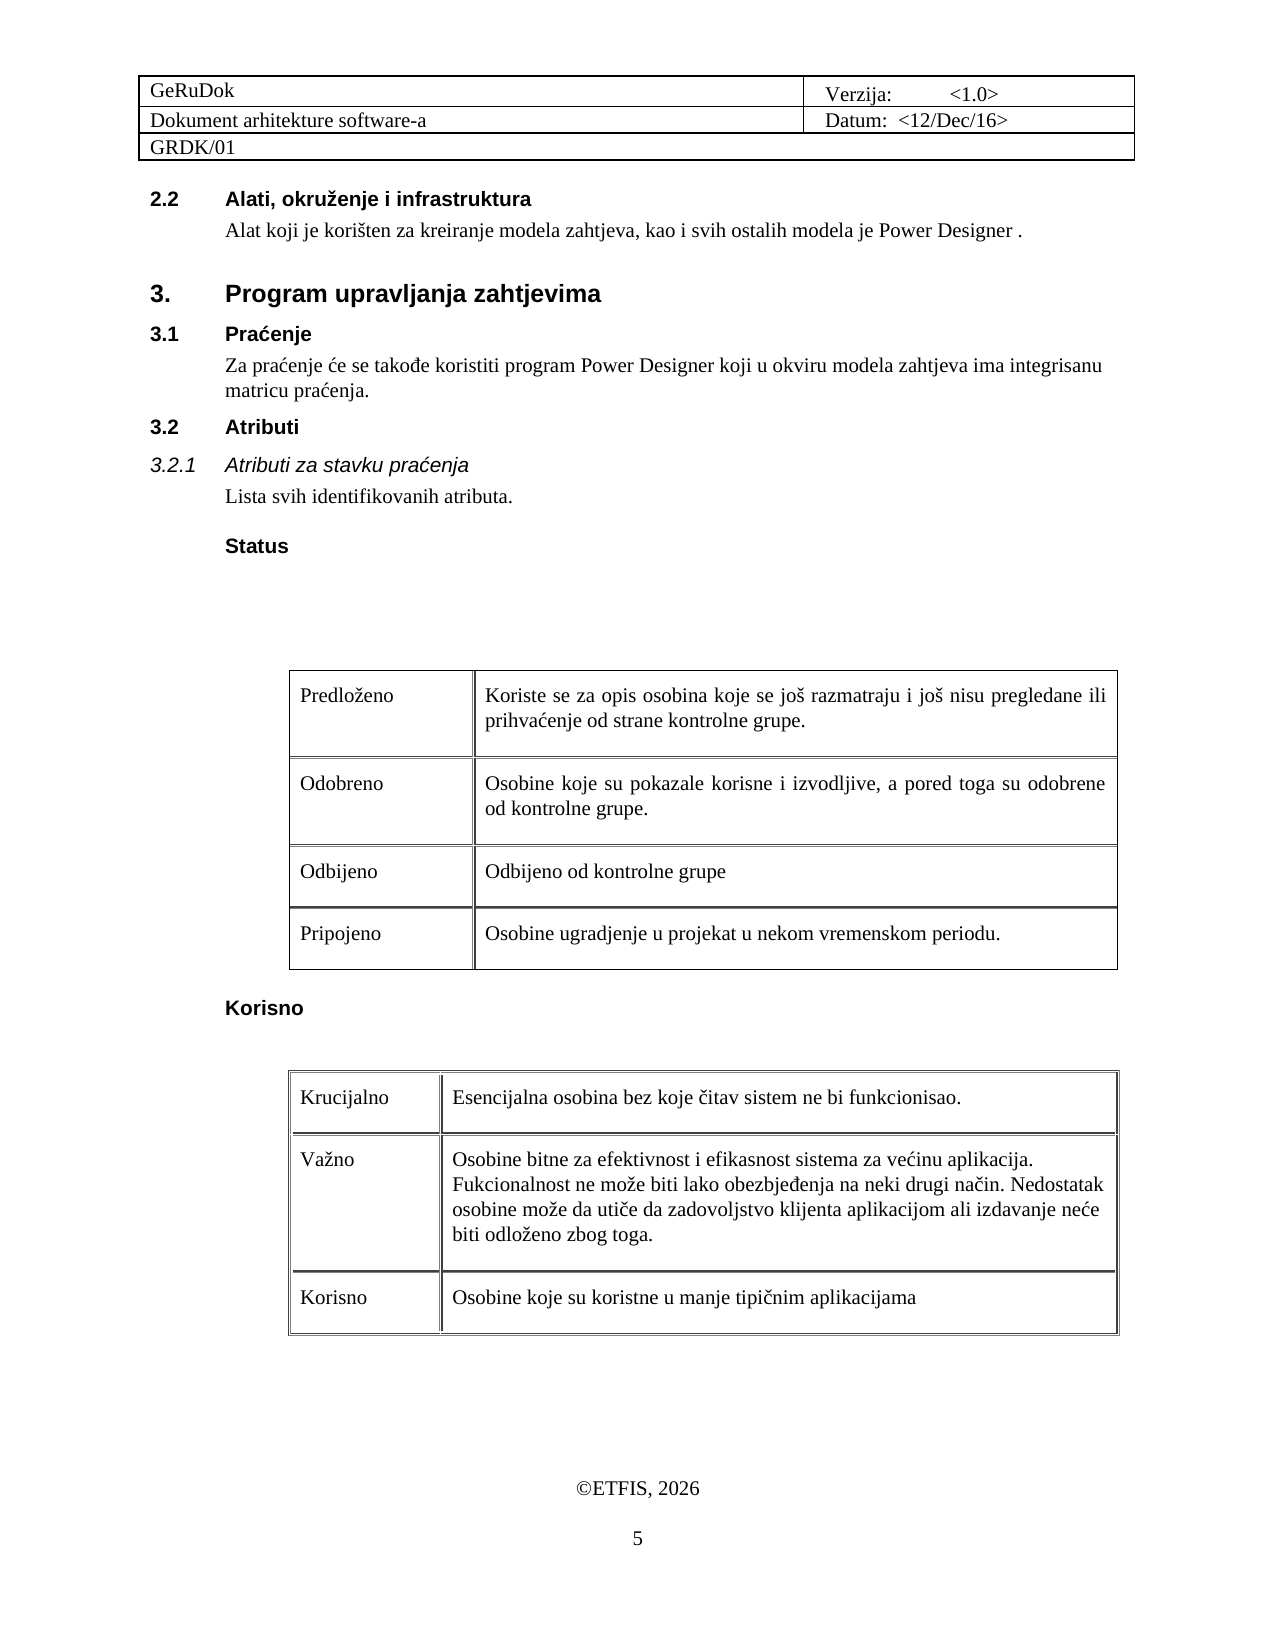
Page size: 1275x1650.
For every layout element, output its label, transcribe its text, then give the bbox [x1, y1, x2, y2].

subtitle Korisno [225, 995, 1125, 1020]
table_cell Odobreno [290, 759, 472, 843]
subtitle Atributi za stavku praćenja [150, 452, 1125, 477]
subtitle Praćenje [150, 320, 1125, 345]
table_cell Osobine ugradjenje u projekat u nekom vremenskom periodu. [476, 909, 1117, 969]
table_cell Osobine koje su koristne u manje tipičnim aplikacijama [441, 1270, 1116, 1332]
table_cell Korisno [291, 1270, 441, 1332]
table_cell Odbijeno [290, 847, 472, 906]
text Alat koji je korišten za kreiranje modela zahtjeva, kao i svih ostalih modela je Power Designer . [150, 217, 1125, 242]
subtitle Alati, okruženje i infrastruktura [150, 185, 1125, 210]
text Za praćenje će se takođe koristiti program Power Designer koji u okviru modela zahtjeva ima integrisanu matricu praćenja. [150, 352, 1125, 402]
table_cell Važno [291, 1132, 439, 1270]
table_header Koriste se za opis osobina koje se još razmatraju i još nisu pregledane ili prihvaćenje od strane kontrolne grupe. [476, 671, 1117, 756]
subtitle Status [225, 533, 1125, 558]
subtitle Atributi [150, 414, 1125, 439]
table_header Krucijalno [289, 1071, 441, 1132]
table_header Predloženo [290, 671, 472, 756]
table_header Esencijalna osobina bez koje čitav sistem ne bi funkcionisao. [441, 1073, 1116, 1132]
table_cell Osobine koje su pokazale korisne i izvodljive, a pored toga su odobrene od kontrolne grupe. [476, 759, 1117, 843]
table_cell Pripojeno [290, 909, 472, 969]
subtitle Program upravljanja zahtjevima [150, 279, 1125, 308]
text Lista svih identifikovanih atributa. [150, 483, 1125, 508]
table_cell Osobine bitne za efektivnost i efikasnost sistema za većinu aplikacija. Fukcionalnost ne može biti lako obezbjeđenja na neki drugi način. Nedostatak osobine može da utiče da zadovoljstvo klijenta aplikacijom ali izdavanje neće biti odloženo zbog toga. [443, 1132, 1117, 1270]
table_cell Odbijeno od kontrolne grupe [476, 847, 1117, 906]
